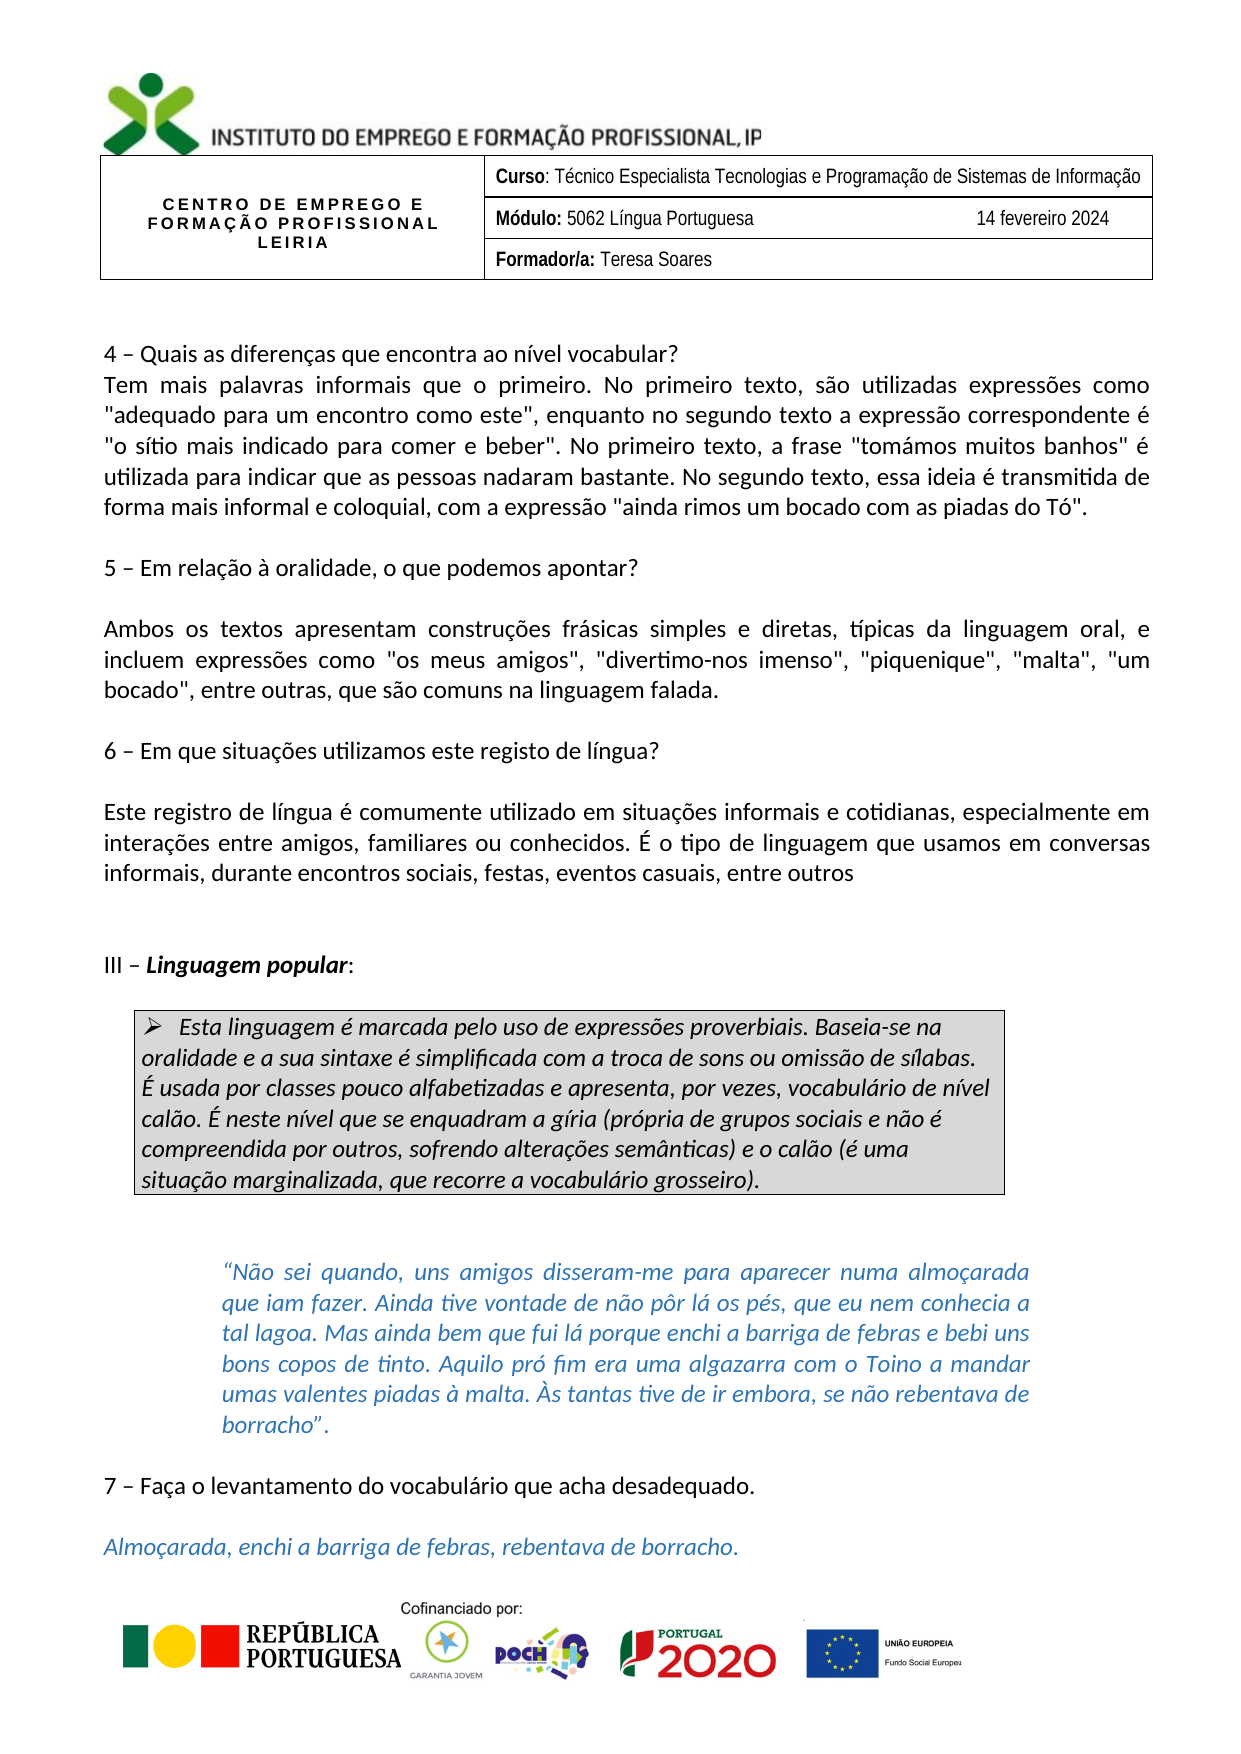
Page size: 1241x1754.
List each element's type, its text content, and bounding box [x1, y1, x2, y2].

text 6 – Em que situações utilizamos este registo de língua? [103, 735, 1152, 766]
table_header Esta linguagem é marcada pelo uso de expressões proverbiais. Baseia-se na oralidade e a sua sintaxe é simplificada com a troca de sons ou omissão de sílabas. É usada por classes pouco alfabetizadas e apresenta, por vezes, vocabulário de nível calão. É neste nível que se enquadram a gíria (própria de grupos sociais e não é compreendida por outros, sofrendo alterações semânticas) e o calão (é uma situação marginalizada, que recorre a vocabulário grosseiro). [135, 1011, 1004, 1194]
text Tem mais palavras informais que o primeiro. No primeiro texto, são utilizadas expressões como "adequado para um encontro como este", enquanto no segundo texto a expressão correspondente é "o sítio mais indicado para comer e beber". No primeiro texto, a frase "tomámos muitos banhos" é utilizada para indicar que as pessoas nadaram bastante. No segundo texto, essa ideia é transmitida de forma mais informal e coloquial, com a expressão "ainda rimos um bocado com as piadas do Tó". [103, 369, 1152, 522]
text Almoçarada, enchi a barriga de febras, rebentava de borracho. [103, 1531, 1152, 1562]
text 4 – Quais as diferenças que encontra ao nível vocabular? [103, 339, 1152, 369]
text 7 – Faça o levantamento do vocabulário que acha desadequado. [103, 1470, 1152, 1501]
text Ambos os textos apresentam construções frásicas simples e diretas, típicas da linguagem oral, e incluem expressões como "os meus amigos", "divertimo-nos imenso", "piquenique", "malta", "um bocado", entre outras, que são comuns na linguagem falada. [103, 613, 1152, 705]
text Este registro de língua é comumente utilizado em situações informais e cotidianas, especialmente em interações entre amigos, familiares ou conhecidos. É o tipo de linguagem que usamos em conversas informais, durante encontros sociais, festas, eventos casuais, entre outros [103, 796, 1152, 888]
text 5 – Em relação à oralidade, o que podemos apontar? [103, 552, 1152, 583]
picture [103, 1585, 990, 1681]
text “Não sei quando, uns amigos disseram-me para aparecer numa almoçarada que iam fazer. Ainda tive vontade de não pôr lá os pés, que eu nem conhecia a tal lagoa. Mas ainda bem que fui lá porque enchi a barriga de febras e bebi uns bons copos de tinto. Aquilo pró fim era uma algazarra com o Toino a mandar umas valentes piadas à malta. Às tantas tive de ir embora, se não rebentava de borracho”. [103, 1256, 1034, 1439]
text III – Linguagem popular: [103, 949, 1152, 979]
